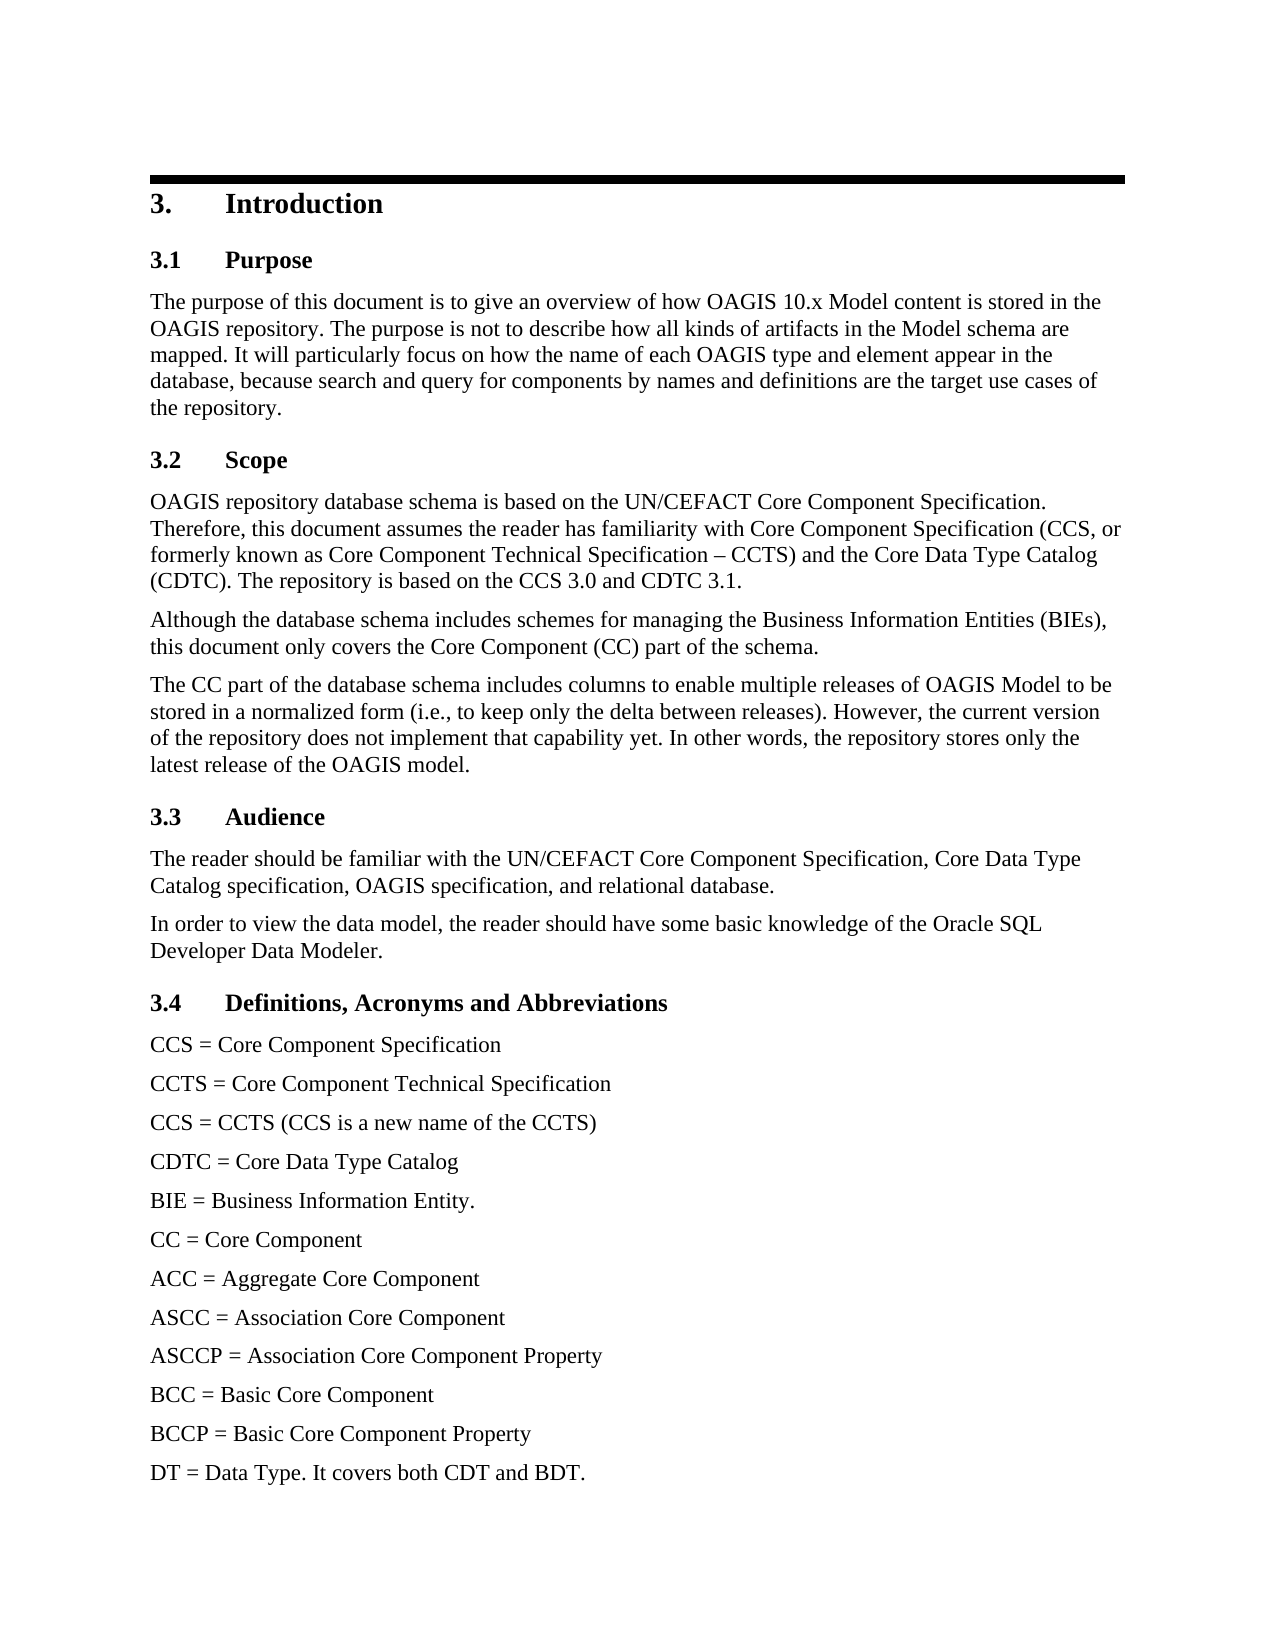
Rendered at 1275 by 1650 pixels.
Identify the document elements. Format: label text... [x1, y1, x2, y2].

text CC = Core Component [150, 1226, 1125, 1252]
subtitle Definitions, Acronyms and Abbreviations [150, 988, 1125, 1017]
text The purpose of this document is to give an overview of how OAGIS 10.x Model content is stored in the OAGIS repository. The purpose is not to describe how all kinds of artifacts in the Model schema are mapped. It will particularly focus on how the name of each OAGIS type and element appear in the database, because search and query for components by names and definitions are the target use cases of the repository. [150, 288, 1125, 420]
text The reader should be familiar with the UN/CEFACT Core Component Specification, Core Data Type Catalog specification, OAGIS specification, and relational database. [150, 845, 1125, 898]
text BCC = Basic Core Component [150, 1381, 1125, 1408]
text BCCP = Basic Core Component Property [150, 1420, 1125, 1446]
text DT = Data Type. It covers both CDT and BDT. [150, 1459, 1125, 1485]
text CCS = CCTS (CCS is a new name of the CCTS) [150, 1109, 1125, 1136]
subtitle Scope [150, 445, 1125, 474]
text Although the database schema includes schemes for managing the Business Information Entities (BIEs), this document only covers the Core Component (CC) part of the schema. [150, 606, 1125, 659]
text CCTS = Core Component Technical Specification [150, 1070, 1125, 1097]
text ASCC = Association Core Component [150, 1303, 1125, 1330]
text BIE = Business Information Entity. [150, 1187, 1125, 1213]
subtitle Audience [150, 802, 1125, 831]
text ACC = Aggregate Core Component [150, 1265, 1125, 1291]
text CDTC = Core Data Type Catalog [150, 1148, 1125, 1174]
text CCS = Core Component Specification [150, 1032, 1125, 1058]
text The CC part of the database schema includes columns to enable multiple releases of OAGIS Model to be stored in a normalized form (i.e., to keep only the delta between releases). However, the current version of the repository does not implement that capability yet. In other words, the repository stores only the latest release of the OAGIS model. [150, 672, 1125, 777]
text ASCCP = Association Core Component Property [150, 1342, 1125, 1369]
text In order to view the data model, the reader should have some basic knowledge of the Oracle SQL Developer Data Modeler. [150, 911, 1125, 963]
text OAGIS repository database schema is based on the UN/CEFACT Core Component Specification. Therefore, this document assumes the reader has familiarity with Core Component Specification (CCS, or formerly known as Core Component Technical Specification – CCTS) and the Core Data Type Catalog (CDTC). The repository is based on the CCS 3.0 and CDTC 3.1. [150, 488, 1125, 594]
subtitle Purpose [150, 245, 1125, 274]
subtitle Introduction [150, 184, 1125, 220]
